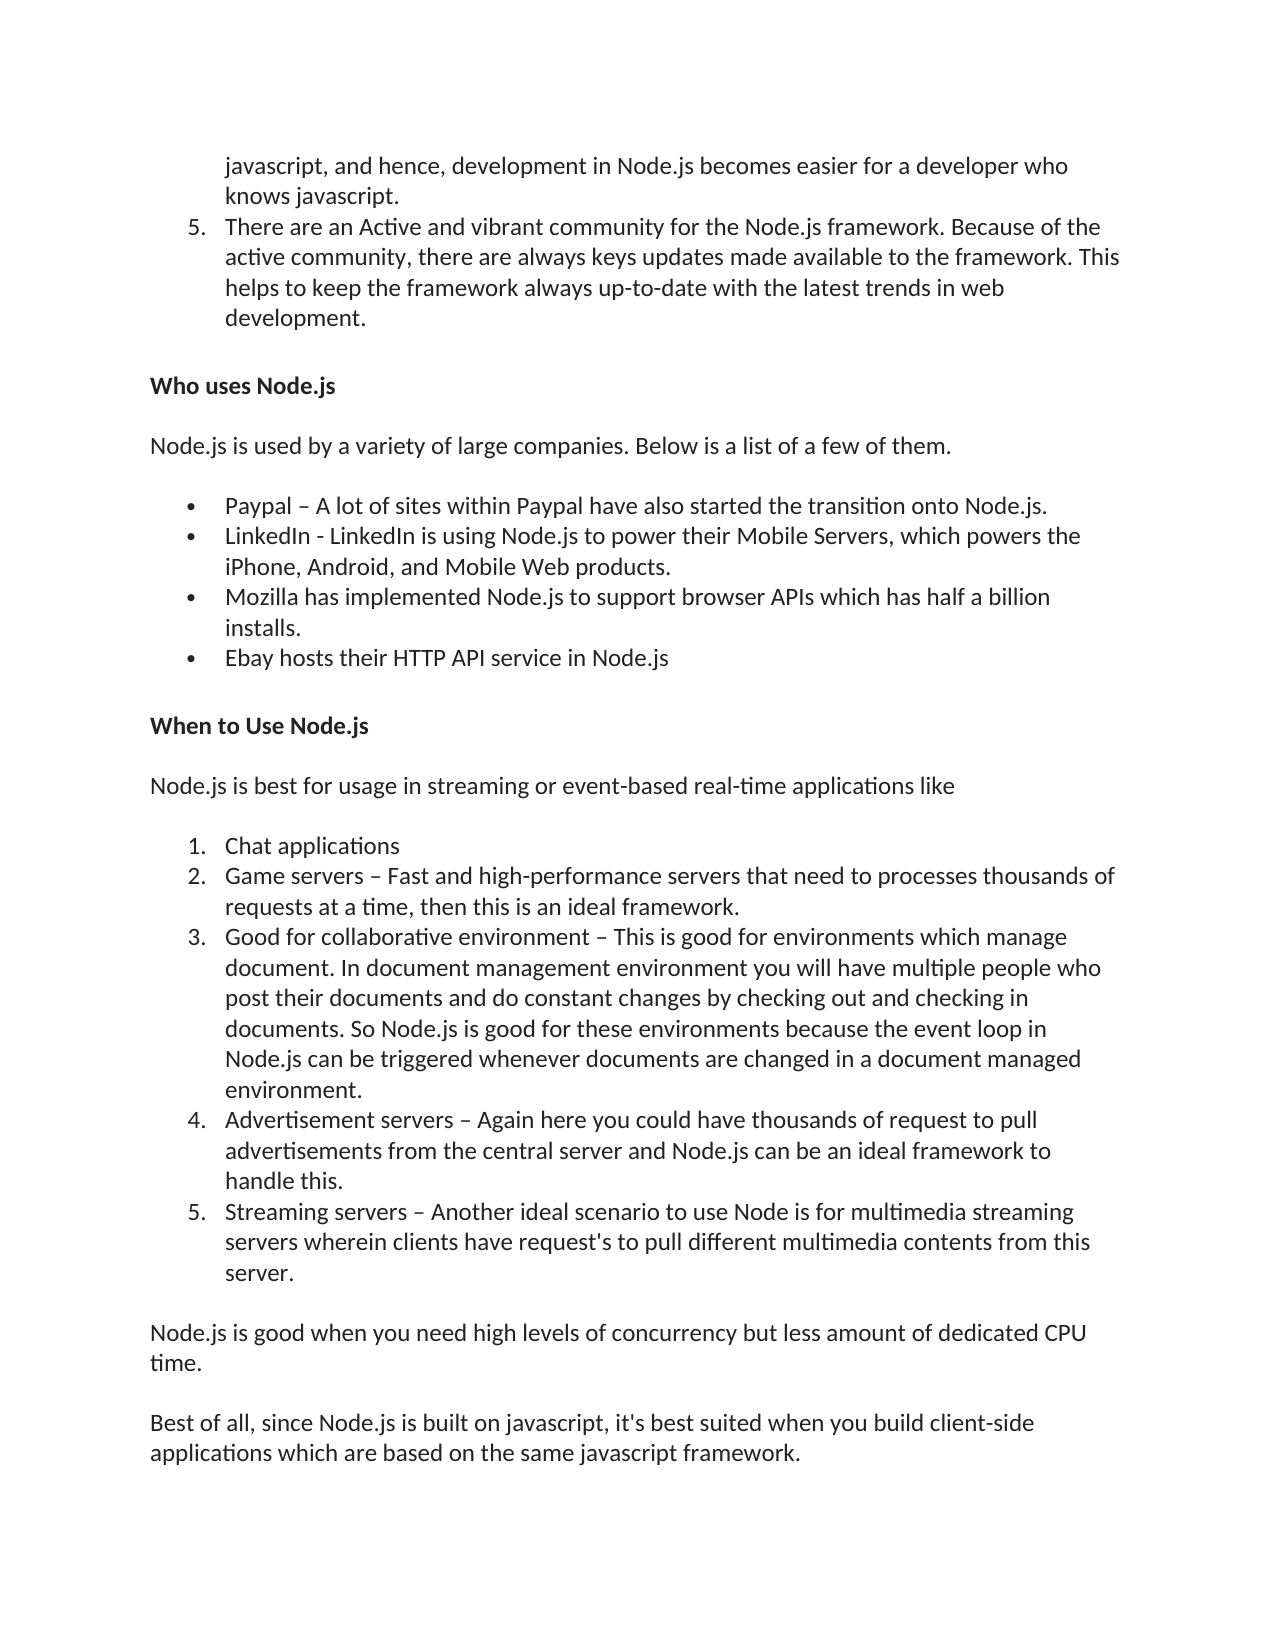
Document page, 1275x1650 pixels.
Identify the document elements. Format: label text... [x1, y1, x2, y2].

list Chat applications [187, 830, 1125, 860]
list There are an Active and vibrant community for the Node.js framework. Because of the active community, there are always keys updates made available to the framework. This helps to keep the framework always up-to-date with the latest trends in web development. [187, 211, 1125, 333]
list Game servers – Fast and high-performance servers that need to processes thousands of requests at a time, then this is an ideal framework. [187, 860, 1125, 921]
text Node.js is used by a variety of large companies. Below is a list of a few of them. [150, 430, 1125, 461]
subtitle Who uses Node.js [150, 362, 1125, 401]
text Best of all, since Node.js is built on javascript, it's best suited when you build client-side applications which are based on the same javascript framework. [150, 1407, 1125, 1468]
list Ebay hosts their HTTP API service in Node.js [187, 642, 1125, 673]
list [187, 150, 1125, 211]
list Good for collaborative environment – This is good for environments which manage document. In document management environment you will have multiple people who post their documents and do constant changes by checking out and checking in documents. So Node.js is good for these environments because the event loop in Node.js can be triggered whenever documents are changed in a document managed environment. [187, 921, 1125, 1104]
text Node.js is good when you need high levels of concurrency but less amount of dedicated CPU time. [150, 1317, 1125, 1378]
list LinkedIn - LinkedIn is using Node.js to power their Mobile Servers, which powers the iPhone, Android, and Mobile Web products. [187, 520, 1125, 581]
list Advertisement servers – Again here you could have thousands of request to pull advertisements from the central server and Node.js can be an ideal framework to handle this. [187, 1104, 1125, 1196]
list Streaming servers – Another ideal scenario to use Node is for multimedia streaming servers wherein clients have request's to pull different multimedia contents from this server. [187, 1196, 1125, 1288]
list Paypal – A lot of sites within Paypal have also started the transition onto Node.js. [187, 490, 1125, 520]
subtitle When to Use Node.js [150, 702, 1125, 741]
text Node.js is best for usage in streaming or event-based real-time applications like [150, 770, 1125, 801]
list Mozilla has implemented Node.js to support browser APIs which has half a billion installs. [187, 581, 1125, 642]
